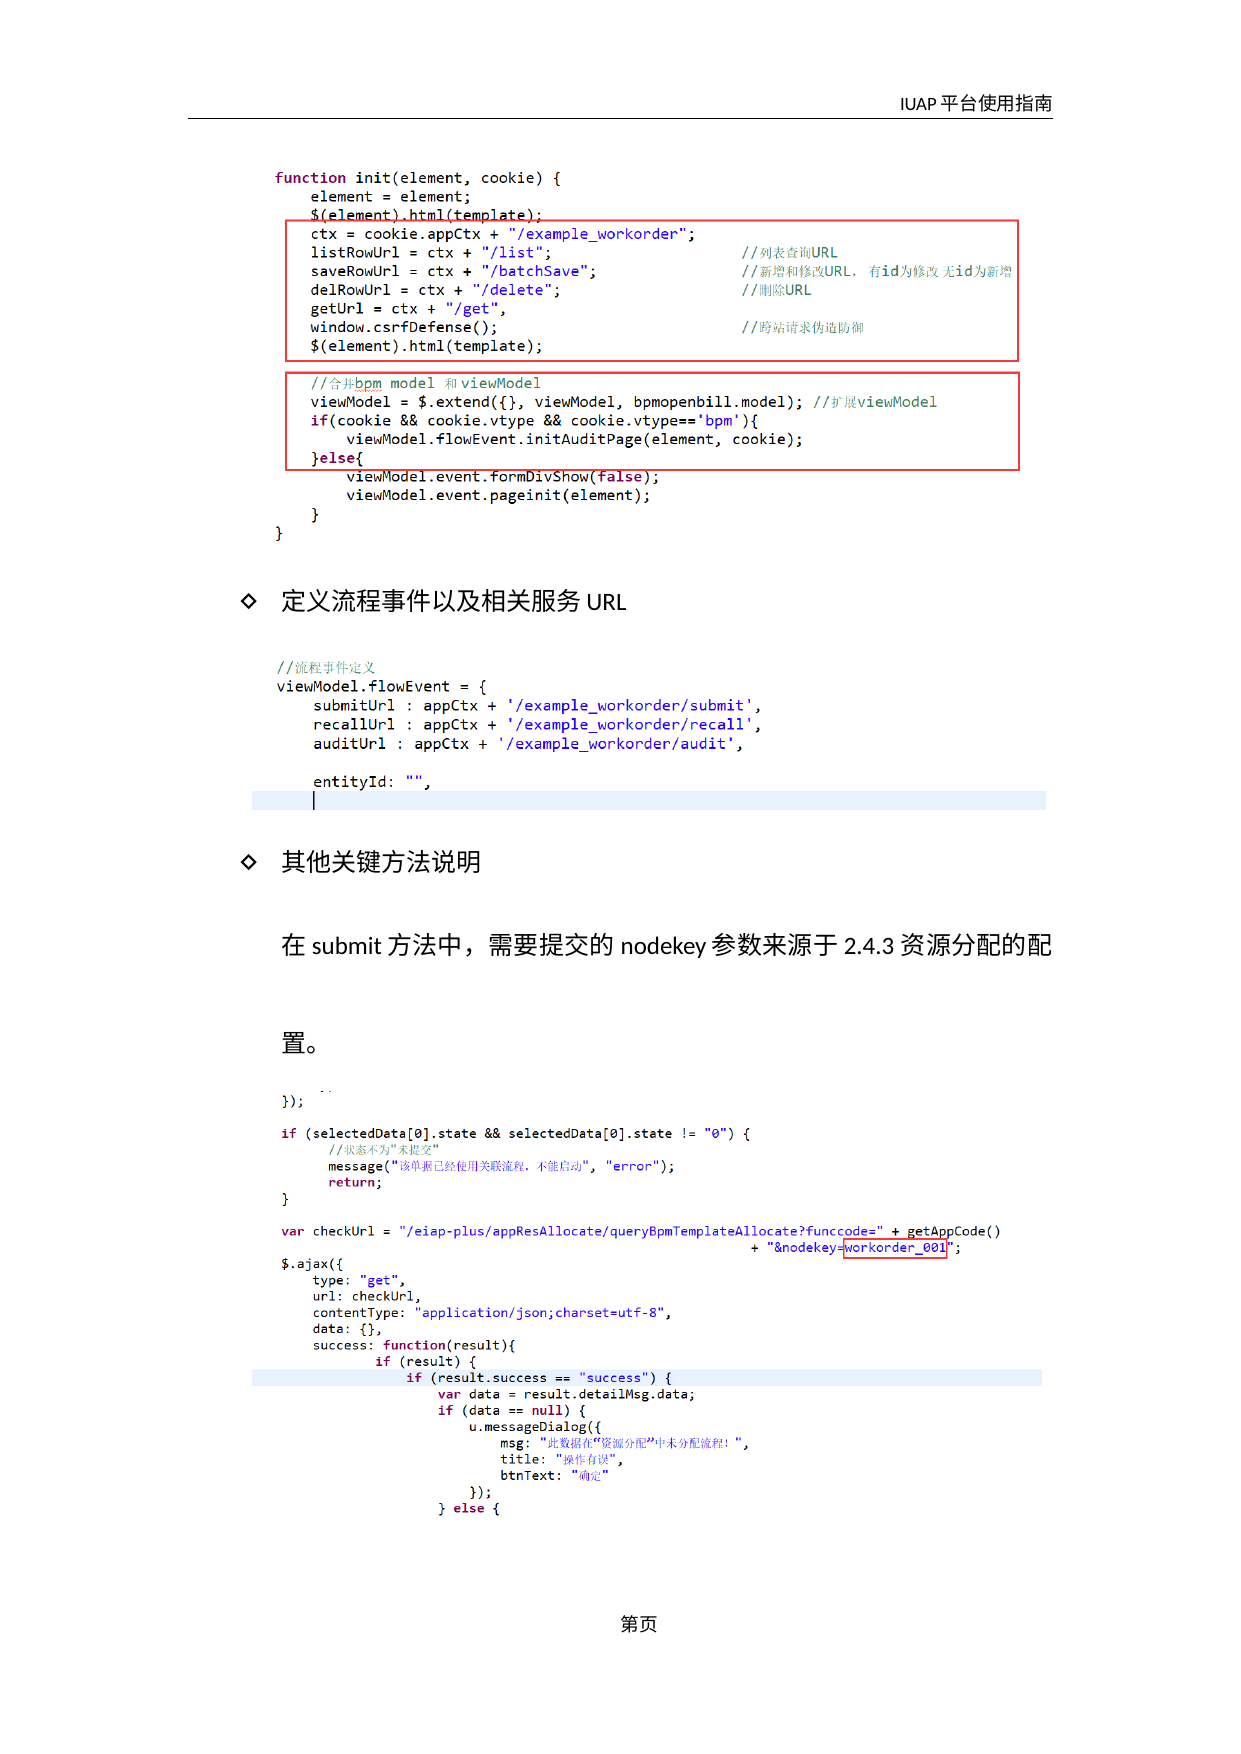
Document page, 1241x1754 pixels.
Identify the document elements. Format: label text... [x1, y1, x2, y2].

list 其他关键方法说明 [237, 828, 1053, 893]
list 在submit方法中，需要提交的nodekey参数来源于2.4.3 资源分配的配置。 [281, 911, 1053, 1074]
list 定义流程事件以及相关服务URL [237, 567, 1053, 632]
picture [252, 650, 1047, 812]
picture [252, 1091, 1043, 1517]
picture [252, 162, 1043, 549]
